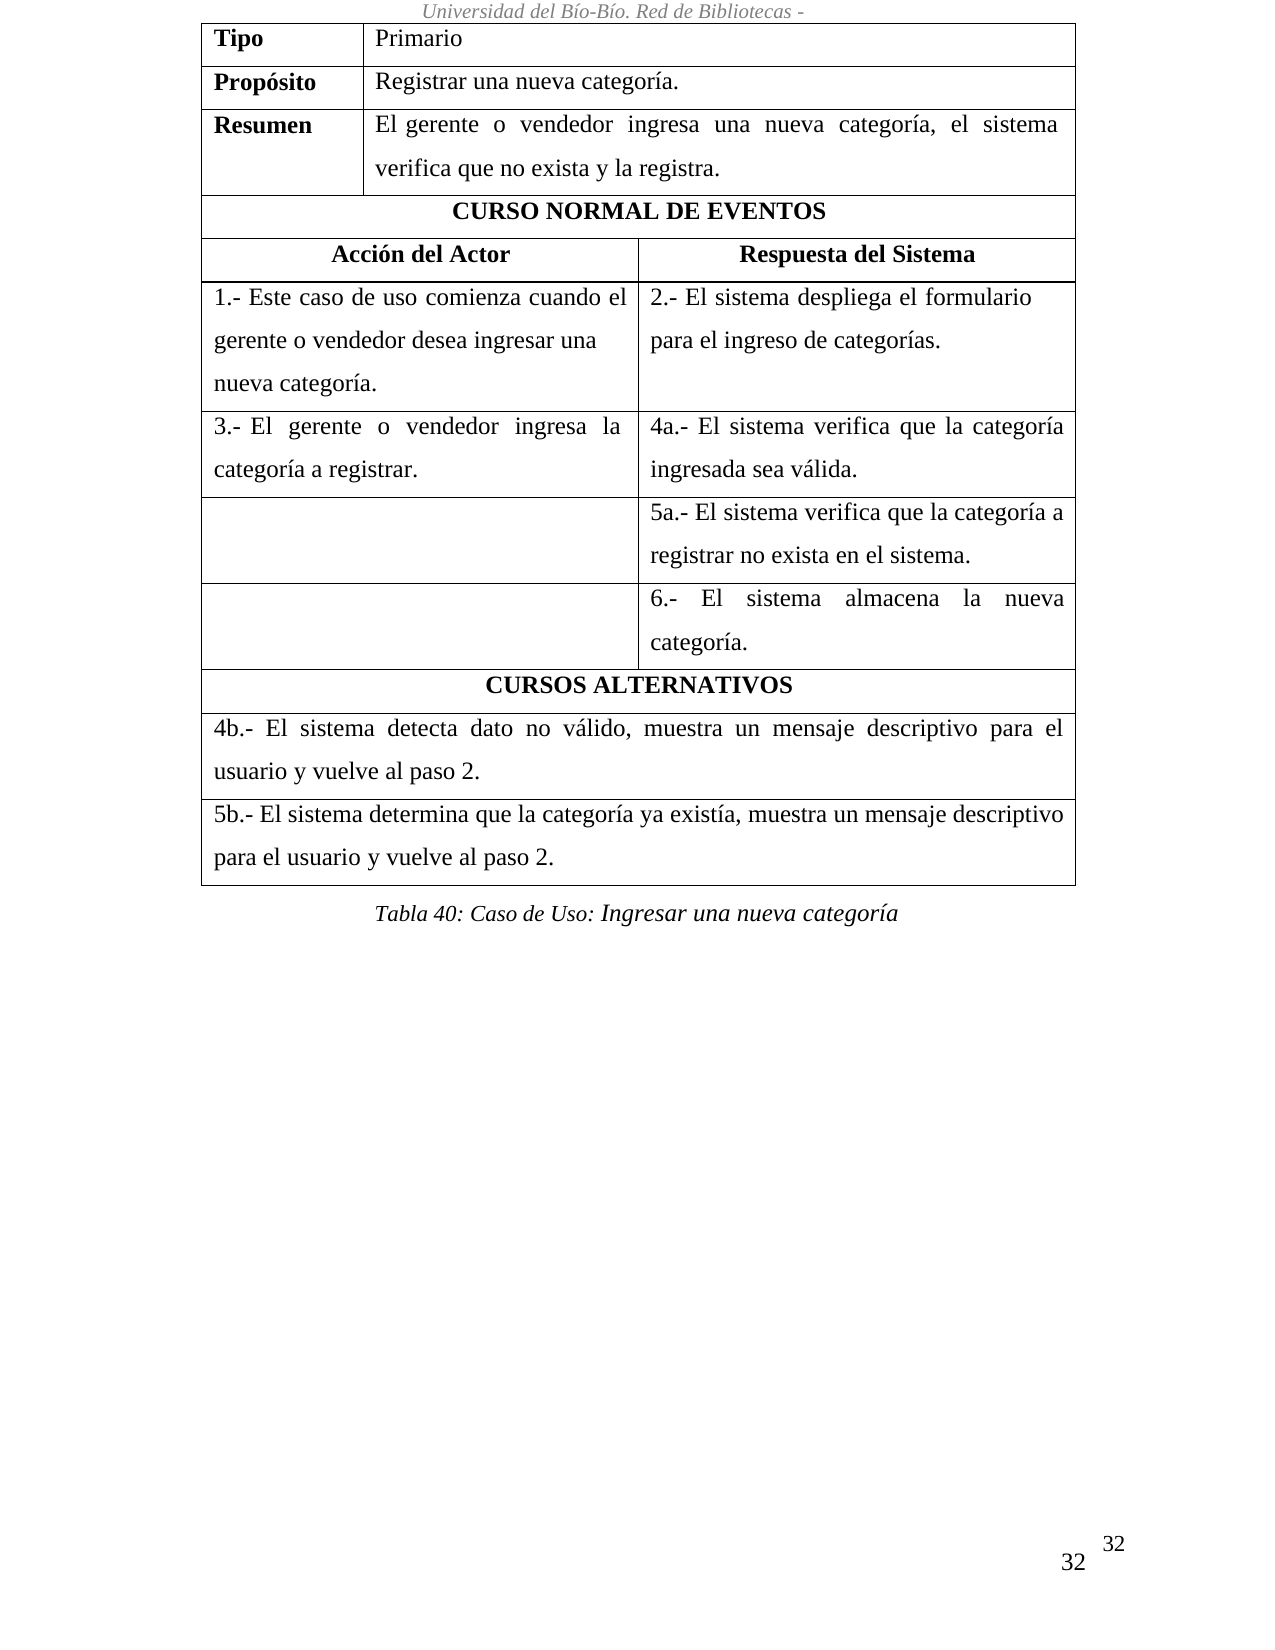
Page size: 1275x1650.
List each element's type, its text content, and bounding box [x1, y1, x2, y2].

table_cell [202, 584, 638, 669]
table_cell El gerente o vendedor ingresa una nueva categoría, el sistema verifica que no exista y la registra. [364, 110, 1075, 195]
table_cell Tipo [202, 24, 363, 66]
table_cell Primario [364, 24, 1075, 66]
table_cell 3.- El gerente o vendedor ingresa la categoría a registrar. [202, 412, 638, 497]
table_cell 4a.- El sistema verifica que la categoría ingresada sea válida. [639, 412, 1075, 497]
table_cell [202, 498, 638, 583]
text Tabla 40: Caso de Uso: Ingresar una nueva categoría [231, 898, 1044, 926]
table_cell 2.- El sistema despliega el formulario para el ingreso de categorías. [639, 283, 1075, 411]
table_cell Respuesta del Sistema [639, 239, 1075, 281]
table_cell 1.- Este caso de uso comienza cuando el gerente o vendedor desea ingresar una nueva categoría. [202, 283, 638, 411]
table_cell Registrar una nueva categoría. [364, 67, 1075, 109]
table_cell CURSOS ALTERNATIVOS [202, 670, 1075, 712]
table_cell 5b.- El sistema determina que la categoría ya existía, muestra un mensaje descriptivo para el usuario y vuelve al paso 2. [202, 800, 1075, 885]
table_cell CURSO NORMAL DE EVENTOS [202, 196, 1075, 238]
table_cell Propósito [202, 67, 363, 109]
table_cell 4b.- El sistema detecta dato no válido, muestra un mensaje descriptivo para el usuario y vuelve al paso 2. [202, 714, 1075, 799]
table_cell 6.- El sistema almacena la nueva categoría. [639, 584, 1075, 669]
table_cell 5a.- El sistema verifica que la categoría a registrar no exista en el sistema. [639, 498, 1075, 583]
table_cell Resumen [202, 110, 363, 195]
table_cell Acción del Actor [202, 239, 638, 281]
